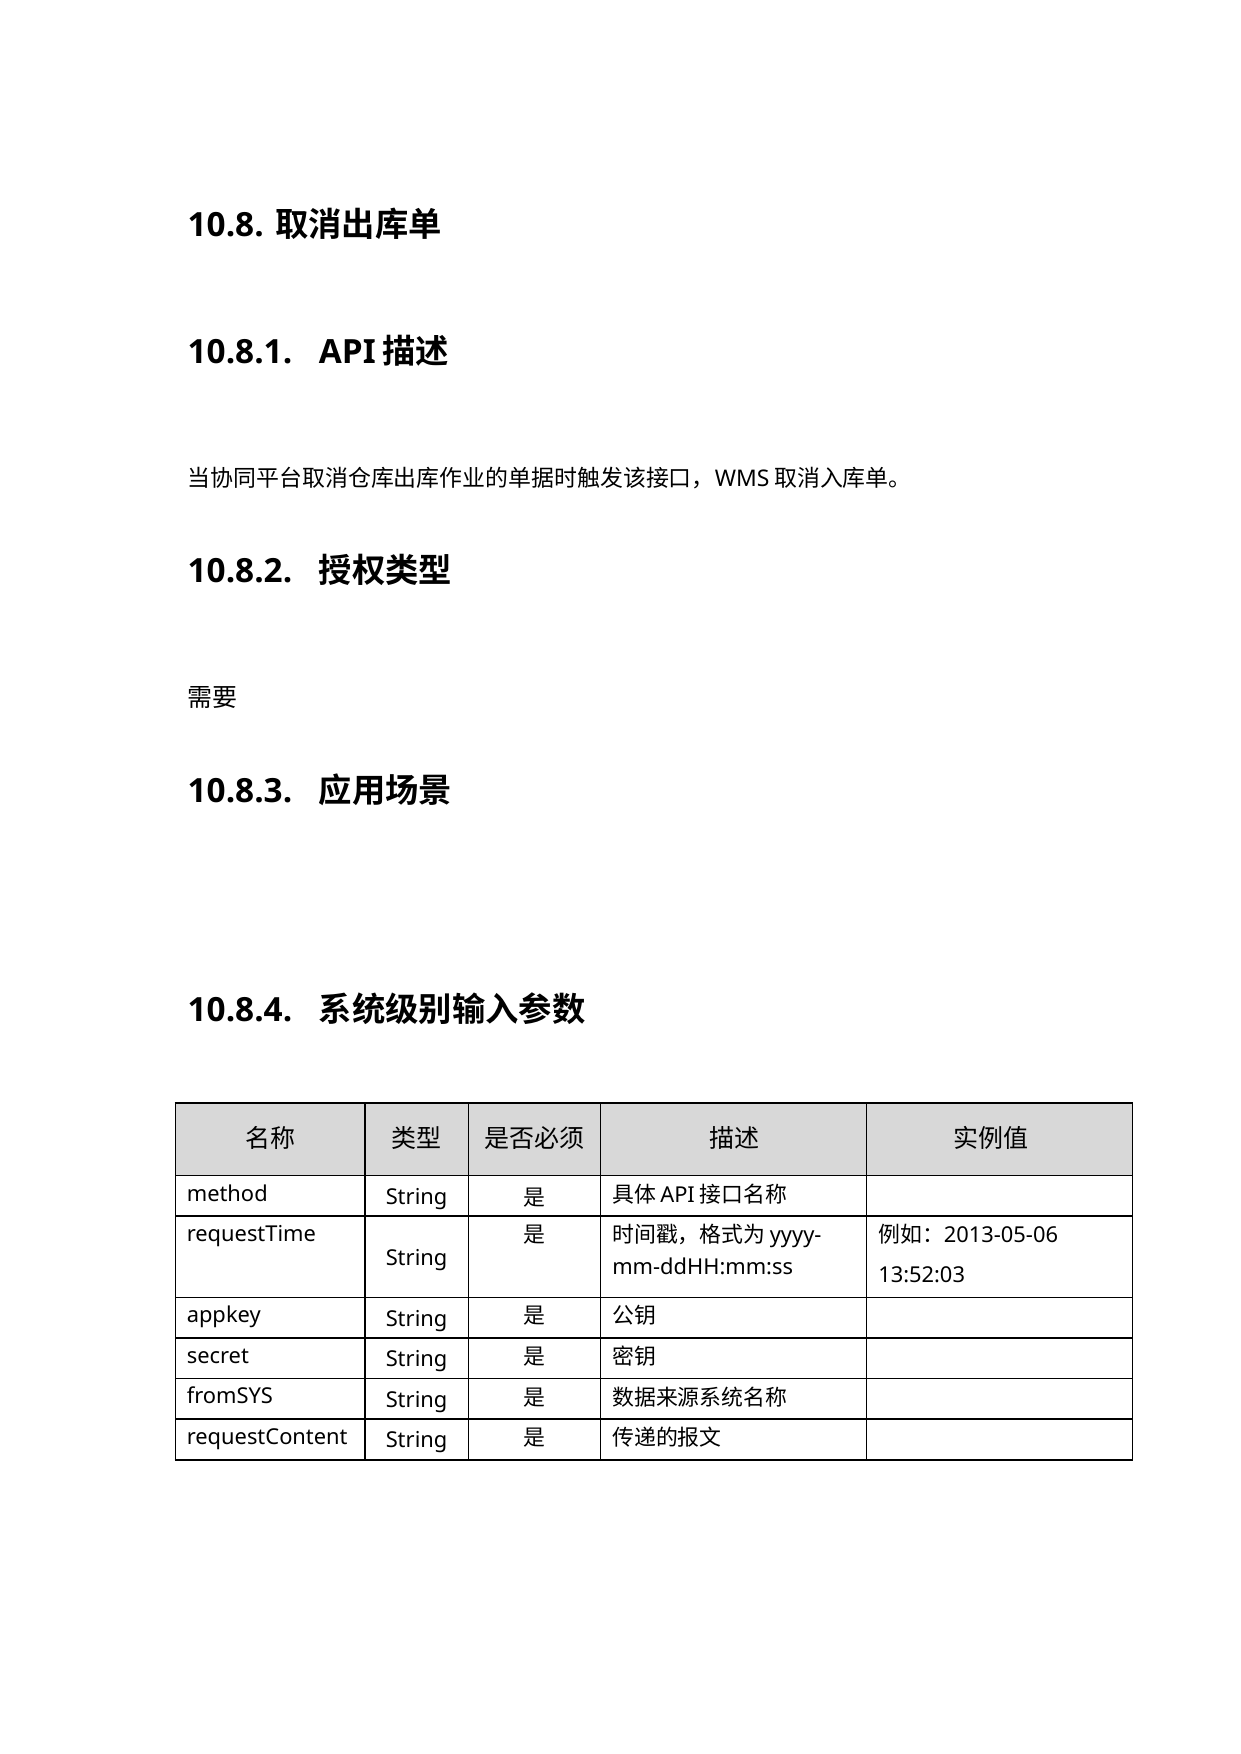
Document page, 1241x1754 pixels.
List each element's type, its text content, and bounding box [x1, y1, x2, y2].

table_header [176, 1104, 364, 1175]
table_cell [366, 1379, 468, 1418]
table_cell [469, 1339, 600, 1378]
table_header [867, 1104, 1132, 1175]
subtitle API描述 [187, 316, 1053, 381]
text 需要 [187, 663, 1053, 728]
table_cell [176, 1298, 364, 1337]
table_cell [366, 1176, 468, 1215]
text 当协同平台取消仓库出库作业的单据时触发该接口，WMS取消入库单。 [187, 444, 1053, 509]
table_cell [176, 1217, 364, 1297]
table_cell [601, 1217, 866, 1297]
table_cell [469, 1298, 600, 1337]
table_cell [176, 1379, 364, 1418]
subtitle 系统级别输入参数 [187, 975, 1053, 1040]
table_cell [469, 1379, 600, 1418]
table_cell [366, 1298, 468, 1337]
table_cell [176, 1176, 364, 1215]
subtitle 取消出库单 [187, 189, 1053, 254]
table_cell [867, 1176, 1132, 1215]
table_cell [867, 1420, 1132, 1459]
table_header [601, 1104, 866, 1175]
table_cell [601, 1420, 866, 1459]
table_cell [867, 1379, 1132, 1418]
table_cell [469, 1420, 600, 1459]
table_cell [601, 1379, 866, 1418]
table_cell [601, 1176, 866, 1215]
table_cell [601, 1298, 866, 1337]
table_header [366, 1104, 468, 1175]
subtitle 授权类型 [187, 536, 1053, 601]
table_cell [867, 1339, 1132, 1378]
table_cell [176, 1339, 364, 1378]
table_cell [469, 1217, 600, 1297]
subtitle 应用场景 [187, 755, 1053, 820]
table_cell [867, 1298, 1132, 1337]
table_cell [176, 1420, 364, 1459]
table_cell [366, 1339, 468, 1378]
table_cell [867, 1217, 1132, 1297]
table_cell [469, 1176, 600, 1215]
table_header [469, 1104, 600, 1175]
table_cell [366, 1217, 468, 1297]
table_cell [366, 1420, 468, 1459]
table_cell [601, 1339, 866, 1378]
